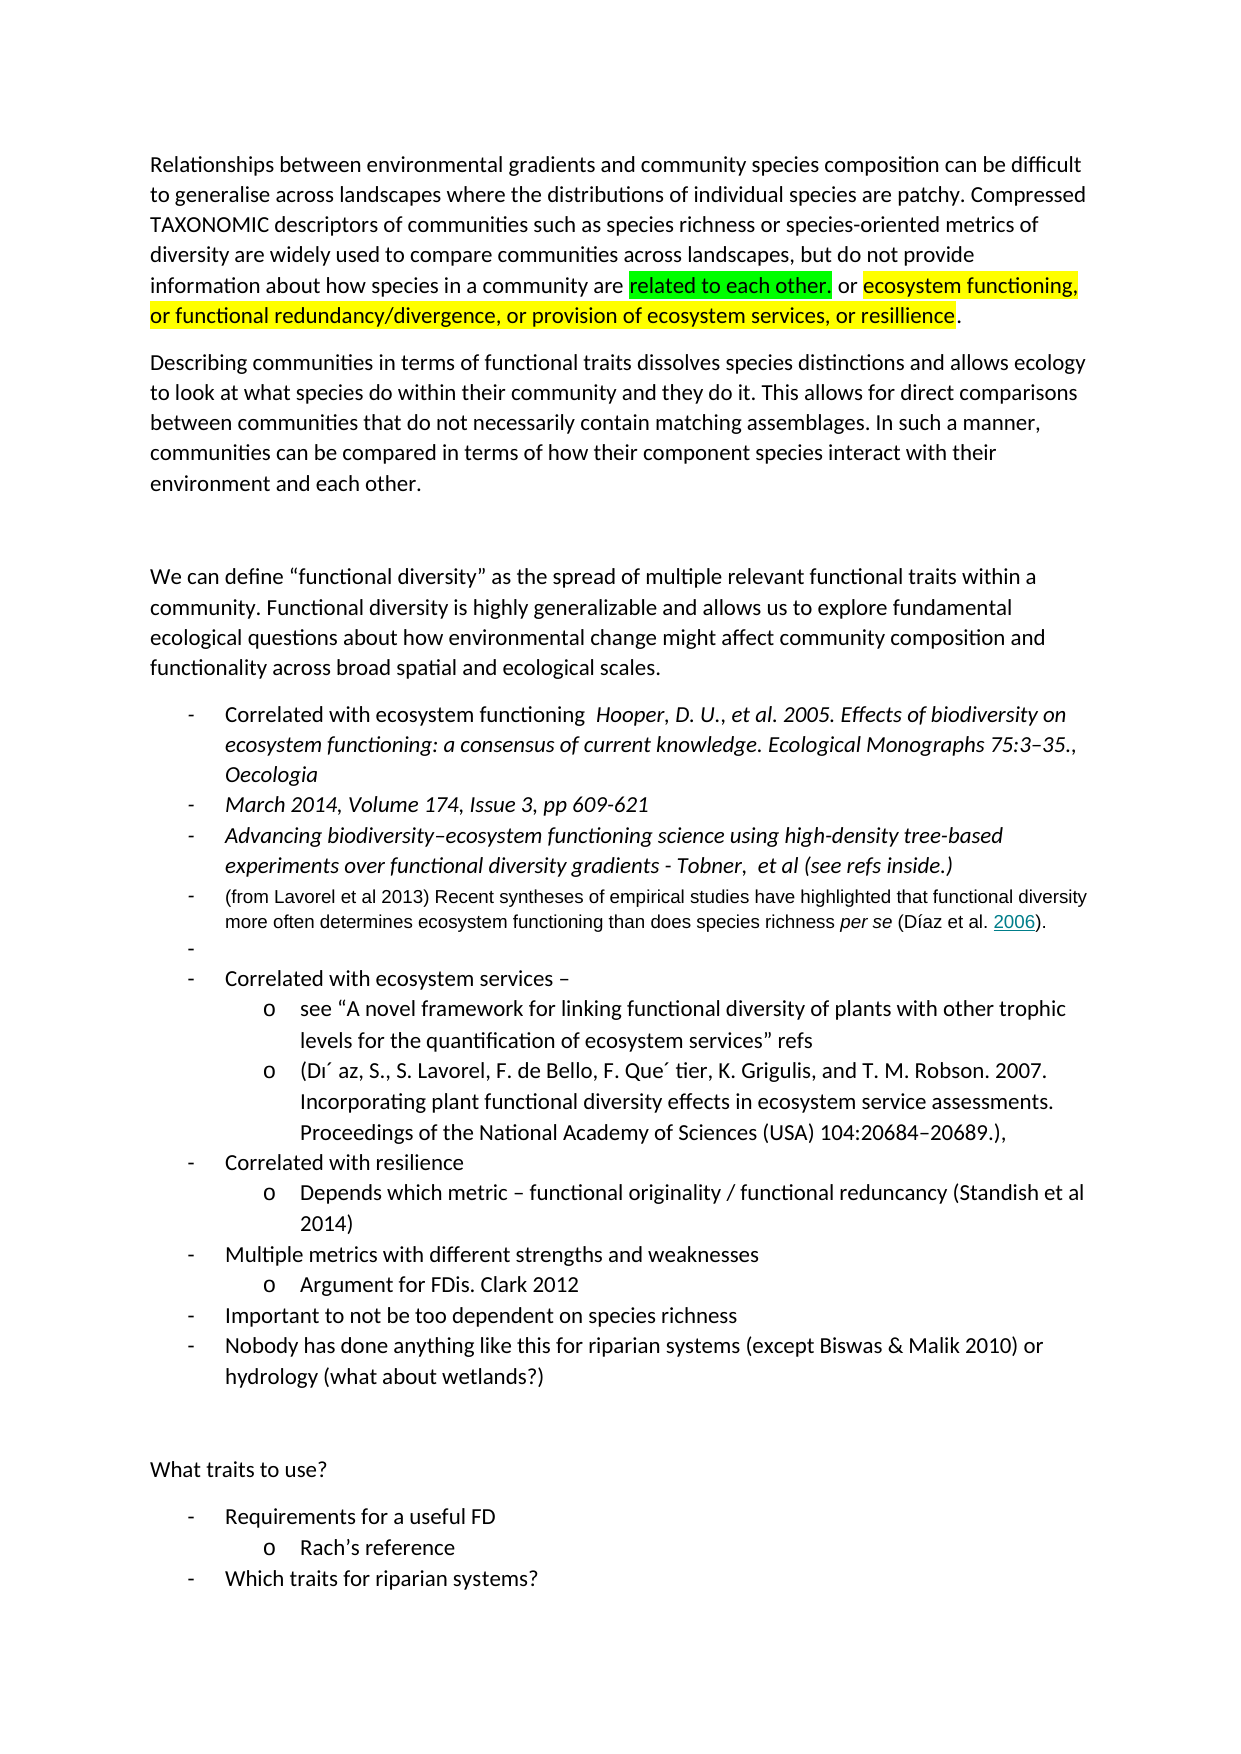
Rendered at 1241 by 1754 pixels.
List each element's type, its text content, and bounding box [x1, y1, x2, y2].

list Depends which metric – functional originality / functional reduncancy (Standish et al 2014) [262, 1178, 1090, 1237]
list Which traits for riparian systems? [187, 1564, 1090, 1592]
list Rach’s reference [262, 1533, 1090, 1562]
list Correlated with ecosystem functioning Hooper, D. U., et al. 2005. Effects of biodiversity on ecosystem functioning: a consensus of current knowledge. Ecological Monographs 75:3–35., Oecologia [187, 700, 1090, 788]
list March 2014, Volume 174, Issue 3, pp 609-621 [187, 791, 1090, 819]
list Nobody has done anything like this for riparian systems (except Biswas & Malik 2010) or hydrology (what about wetlands?) [187, 1332, 1090, 1390]
list (from Lavorel et al 2013) Recent syntheses of empirical studies have highlighted that functional diversity more often determines ecosystem functioning than does species richness per se (Díaz et al. 2006). [187, 881, 1090, 932]
list Advancing biodiversity–ecosystem functioning science using high-density tree-based experiments over functional diversity gradients - Tobner, et al (see refs inside.) [187, 821, 1090, 879]
list see “A novel framework for linking functional diversity of plants with other trophic levels for the quantification of ecosystem services” refs [262, 994, 1090, 1054]
list Multiple metrics with different strengths and weaknesses [187, 1240, 1090, 1268]
text We can define “functional diversity” as the spread of multiple relevant functional traits within a community. Functional diversity is highly generalizable and allows us to explore fundamental ecological questions about how environmental change might affect community composition and functionality across broad spatial and ecological scales. [150, 562, 1090, 681]
text Relationships between environmental gradients and community species composition can be difficult to generalise across landscapes where the distributions of individual species are patchy. Compressed TAXONOMIC descriptors of communities such as species richness or species-oriented metrics of diversity are widely used to compare communities across landscapes, but do not provide information about how species in a community are related to each other. or ecosystem functioning, or functional redundancy/divergence, or provision of ecosystem services, or resillience. [150, 150, 1090, 329]
list Argument for FDis. Clark 2012 [262, 1270, 1090, 1299]
list Important to not be too dependent on species richness [187, 1301, 1090, 1329]
text Describing communities in terms of functional traits dissolves species distinctions and allows ecology to look at what species do within their community and they do it. This allows for direct comparisons between communities that do not necessarily contain matching assemblages. In such a manner, communities can be compared in terms of how their component species interact with their environment and each other. [150, 348, 1090, 497]
text What traits to use? [150, 1456, 1090, 1483]
list (Dı´ az, S., S. Lavorel, F. de Bello, F. Que´ tier, K. Grigulis, and T. M. Robson. 2007. Incorporating plant functional diversity effects in ecosystem service assessments. Proceedings of the National Academy of Sciences (USA) 104:20684–20689.), [262, 1056, 1090, 1146]
list Correlated with resilience [187, 1148, 1090, 1176]
list Requirements for a useful FD [187, 1502, 1090, 1530]
list Correlated with ecosystem services – [187, 964, 1090, 992]
